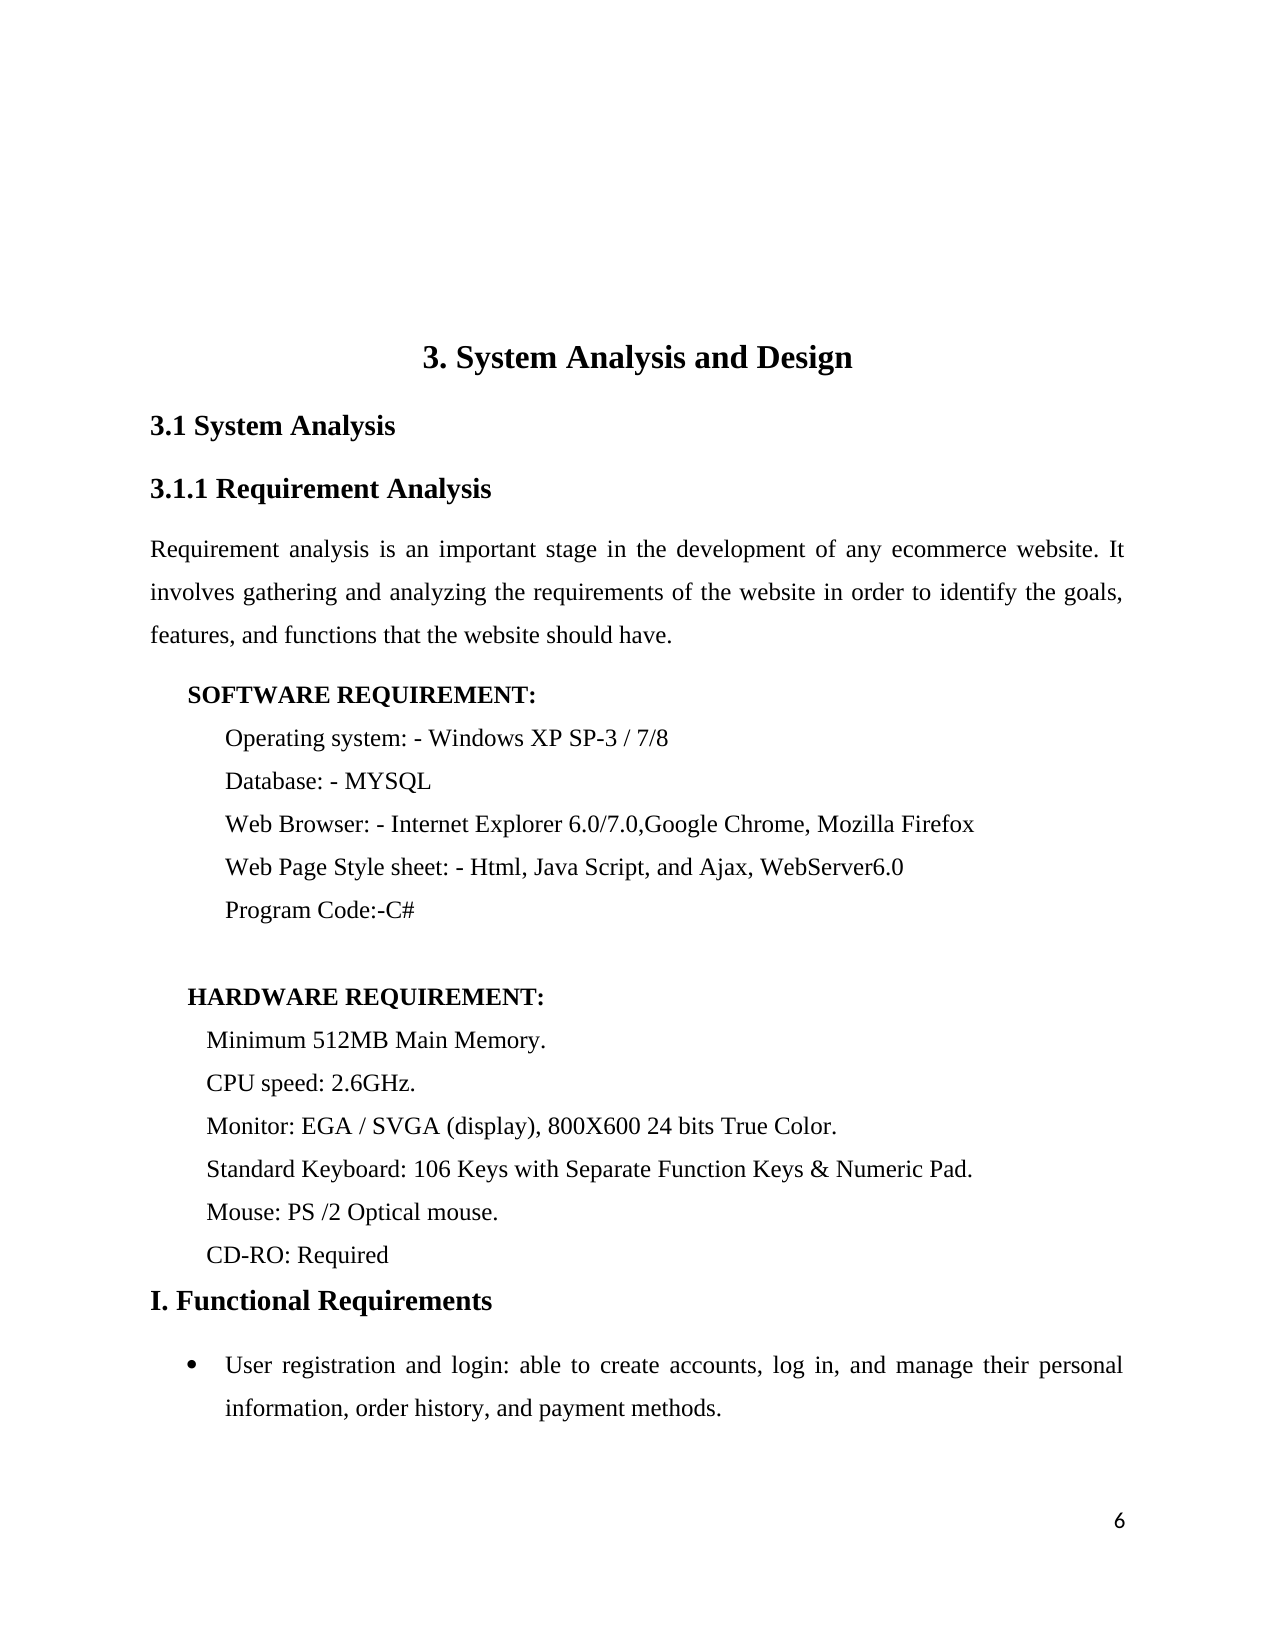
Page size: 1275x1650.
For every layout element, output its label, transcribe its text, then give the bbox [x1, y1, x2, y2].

text Monitor: EGA / SVGA (display), 800X600 24 bits True Color. [206, 1111, 1125, 1140]
text Mouse: PS /2 Optical mouse. [206, 1197, 1125, 1226]
text HARDWARE REQUIREMENT: [150, 982, 1125, 1010]
text CD-RO: Required [206, 1240, 1125, 1269]
list User registration and login: able to create accounts, log in, and manage their personal information, order history, and payment methods. [187, 1350, 1125, 1422]
subtitle 3. System Analysis and Design [150, 338, 1125, 376]
list Web Browser: - Internet Explorer 6.0/7.0,Google Chrome, Mozilla Firefox [225, 809, 1125, 838]
subtitle 3.1.1 Requirement Analysis [150, 471, 1125, 504]
text Standard Keyboard: 106 Keys with Separate Function Keys & Numeric Pad. [206, 1154, 1125, 1183]
list Program Code:-C# [225, 895, 1125, 924]
text CPU speed: 2.6GHz. [206, 1068, 1125, 1097]
text SOFTWARE REQUIREMENT: [150, 680, 1125, 708]
list Web Page Style sheet: - Html, Java Script, and Ajax, WebServer6.0 [225, 852, 1125, 881]
list Operating system: - Windows XP SP-3 / 7/8 [225, 723, 1125, 752]
subtitle 3.1 System Analysis [150, 408, 1125, 442]
text Requirement analysis is an important stage in the development of any ecommerce website. It involves gathering and analyzing the requirements of the website in order to identify the goals, features, and functions that the website should have. [150, 534, 1125, 649]
text I. Functional Requirements [150, 1283, 1125, 1317]
list Database: - MYSQL [225, 766, 1125, 795]
text Minimum 512MB Main Memory. [206, 1025, 1125, 1053]
